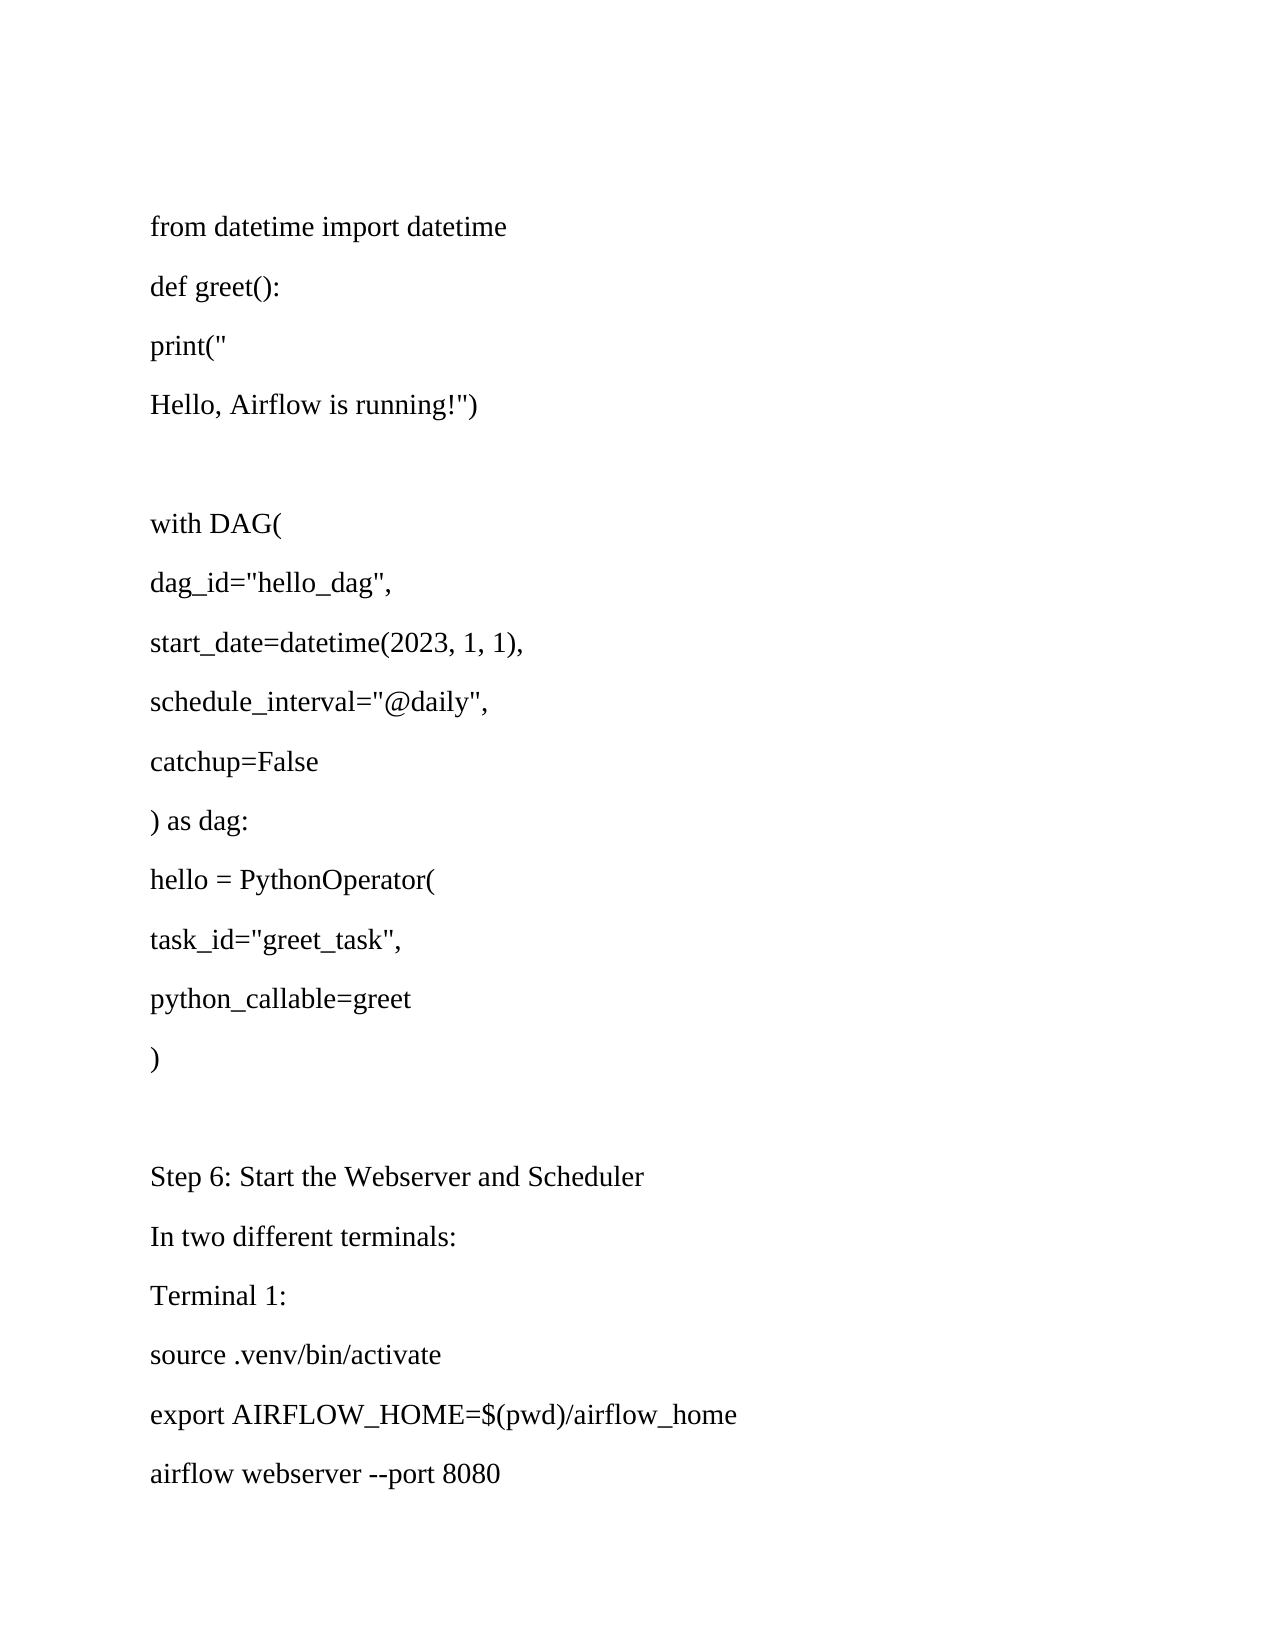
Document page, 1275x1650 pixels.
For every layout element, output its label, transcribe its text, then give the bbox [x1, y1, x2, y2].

text schedule_interval="@daily", [150, 684, 1125, 718]
text airflow webserver --port 8080 [150, 1456, 1125, 1490]
text Hello, Airflow is running!") [150, 387, 1125, 421]
text source .venv/bin/activate [150, 1337, 1125, 1371]
text from datetime import datetime [150, 209, 1125, 243]
text ) [150, 1041, 1125, 1074]
text dag_id="hello_dag", [150, 566, 1125, 599]
text start_date=datetime(2023, 1, 1), [150, 625, 1125, 658]
text export AIRFLOW_HOME=$(pwd)/airflow_home [150, 1397, 1125, 1430]
text task_id="greet_task", [150, 922, 1125, 955]
text def greet(): [150, 269, 1125, 302]
text In two different terminals: [150, 1219, 1125, 1252]
text Step 6: Start the Webserver and Scheduler [150, 1159, 1125, 1193]
text hello = PythonOperator( [150, 862, 1125, 896]
text python_callable=greet [150, 981, 1125, 1015]
text Terminal 1: [150, 1278, 1125, 1312]
text ) as dag: [150, 803, 1125, 837]
text catchup=False [150, 744, 1125, 777]
text print(" [150, 328, 1125, 362]
text with DAG( [150, 506, 1125, 540]
